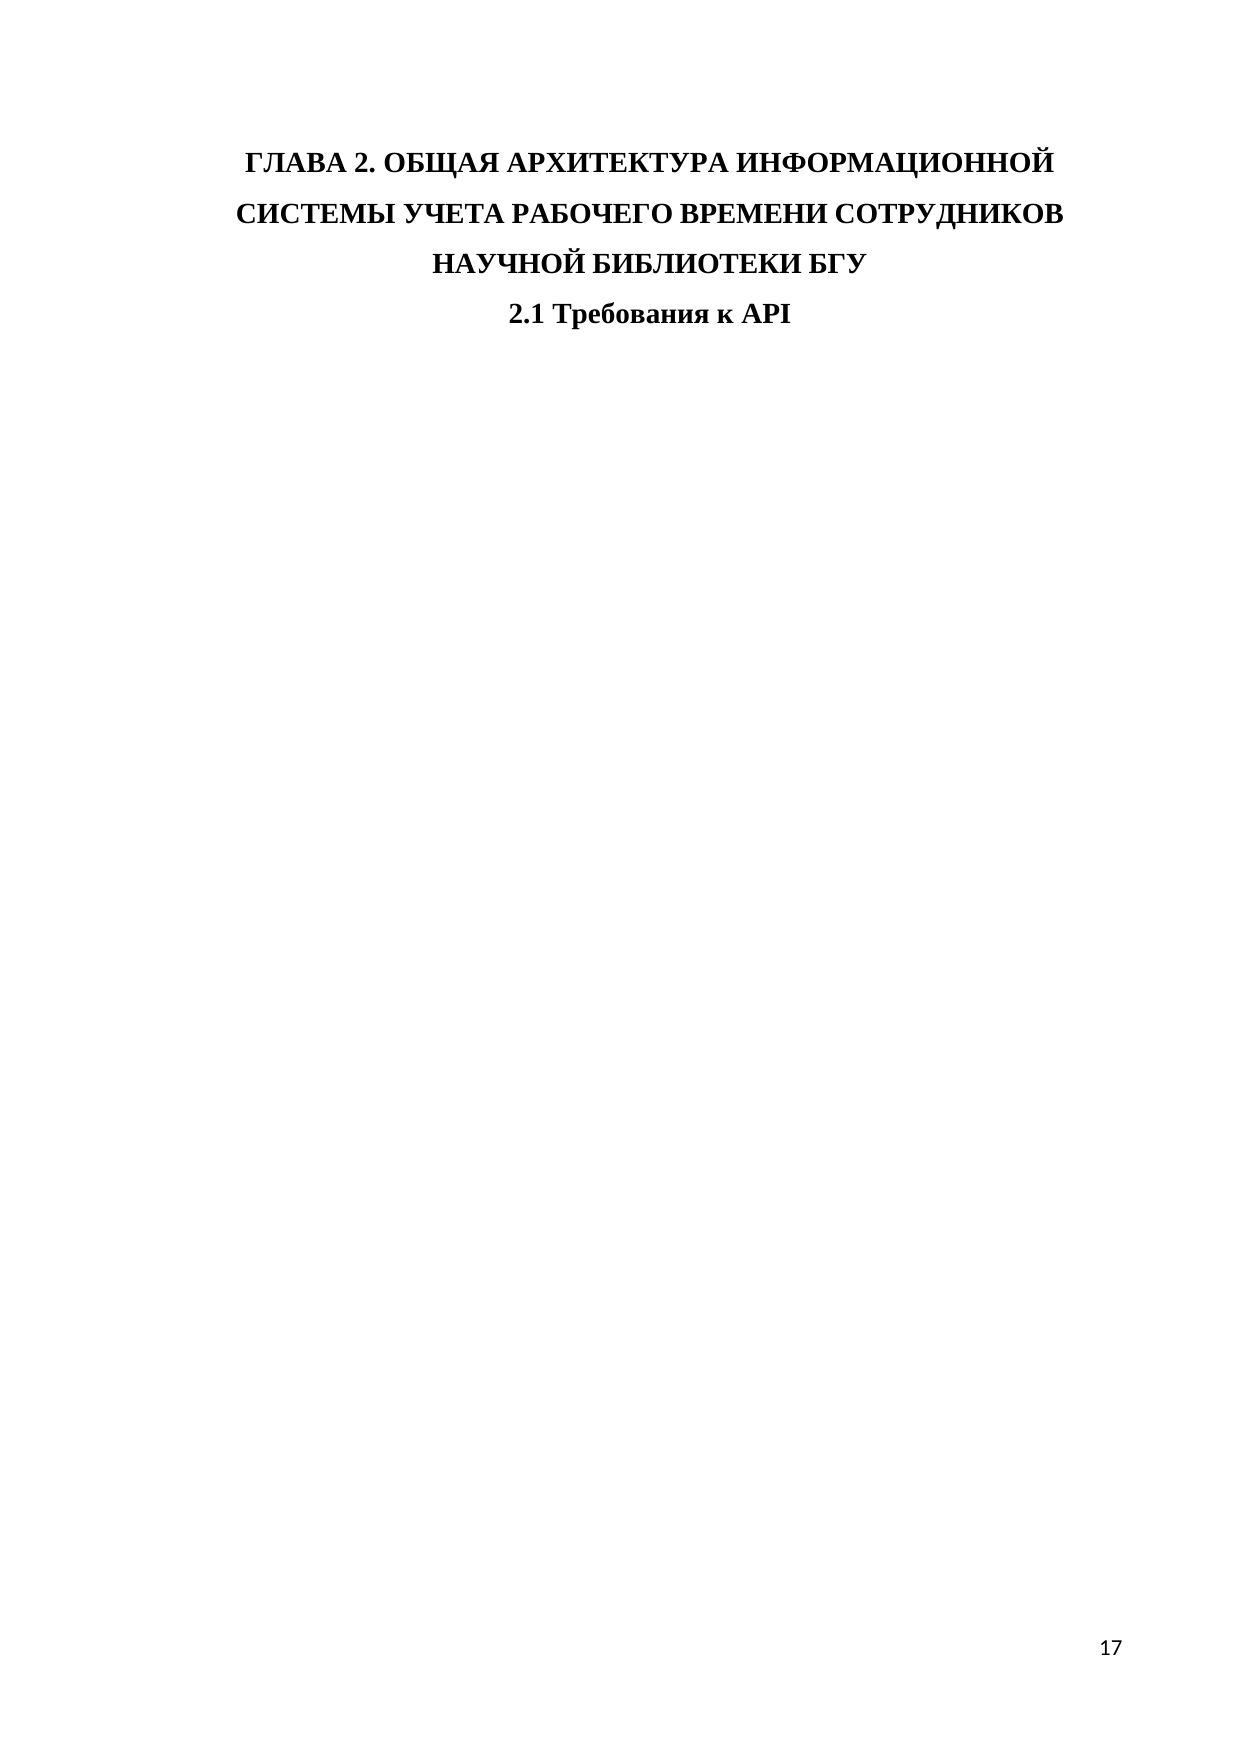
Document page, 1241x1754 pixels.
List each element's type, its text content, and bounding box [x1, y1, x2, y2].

subtitle ГЛАВА 2. ОБЩАЯ АРХИТЕКТУРА ИНФОРМАЦИОННОЙ СИСТЕМЫ УЧЕТА РАБОЧЕГО ВРЕМЕНИ СОТРУДНИКОВ НАУЧНОЙ БИБЛИОТЕКИ БГУ [177, 146, 1122, 280]
list Требования к API [177, 297, 1122, 330]
